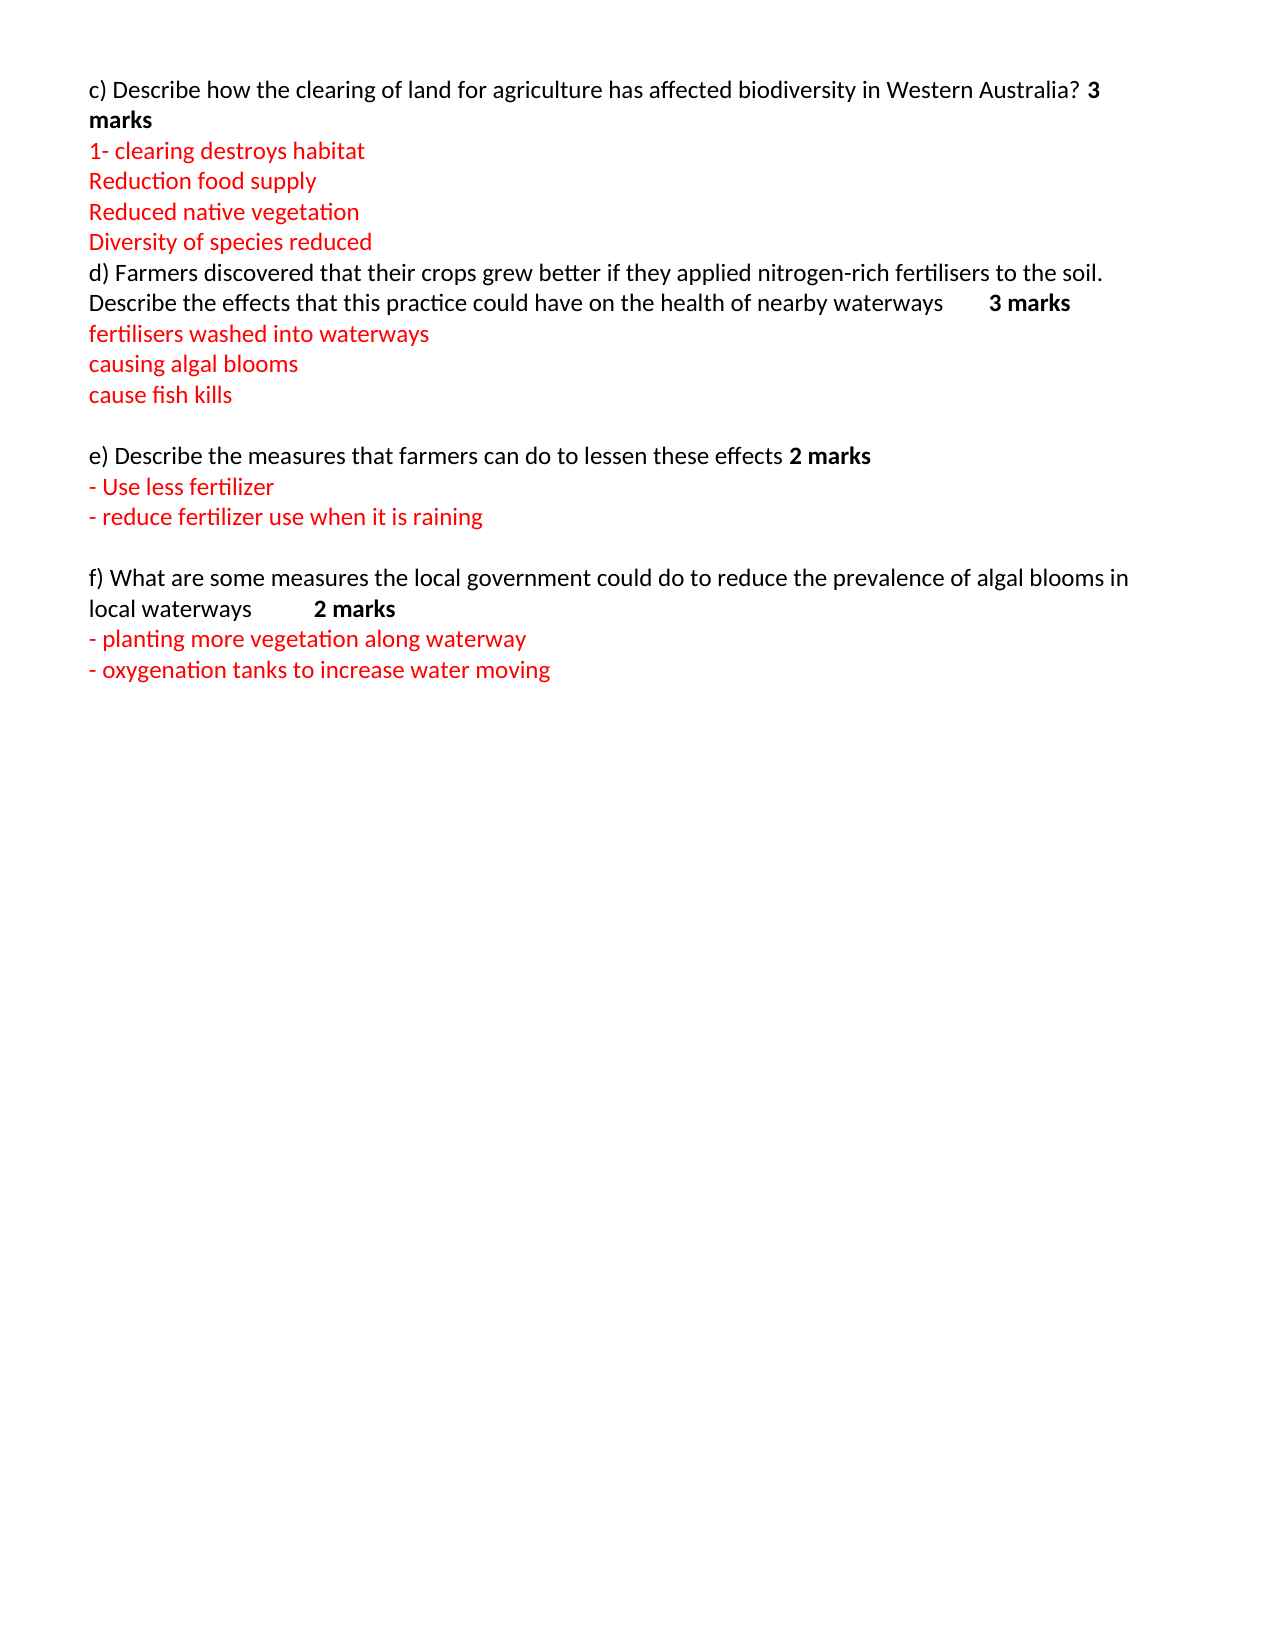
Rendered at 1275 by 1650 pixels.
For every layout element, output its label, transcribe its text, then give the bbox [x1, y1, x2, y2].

text Reduction food supply [89, 165, 1167, 196]
text - Use less fertilizer [89, 471, 1167, 501]
text f) What are some measures the local government could do to reduce the prevalence of algal blooms in local waterways 2 marks [89, 562, 1167, 623]
text e) Describe the measures that farmers can do to lessen these effects 2 marks [89, 440, 1167, 471]
text Diversity of species reduced [89, 226, 1167, 257]
text c) Describe how the clearing of land for agriculture has affected biodiversity in Western Australia? 3 marks [89, 74, 1167, 135]
text - reduce fertilizer use when it is raining [89, 501, 1167, 532]
text Reduced native vegetation [89, 196, 1167, 226]
text causing algal blooms [89, 348, 1167, 379]
text fertilisers washed into waterways [89, 318, 1167, 348]
text - planting more vegetation along waterway - oxygenation tanks to increase water moving [89, 623, 1167, 684]
text 1- clearing destroys habitat [89, 135, 1167, 165]
text d) Farmers discovered that their crops grew better if they applied nitrogen-rich fertilisers to the soil. Describe the effects that this practice could have on the health of nearby waterways 3 marks [89, 257, 1167, 318]
text cause fish kills [89, 379, 1167, 409]
